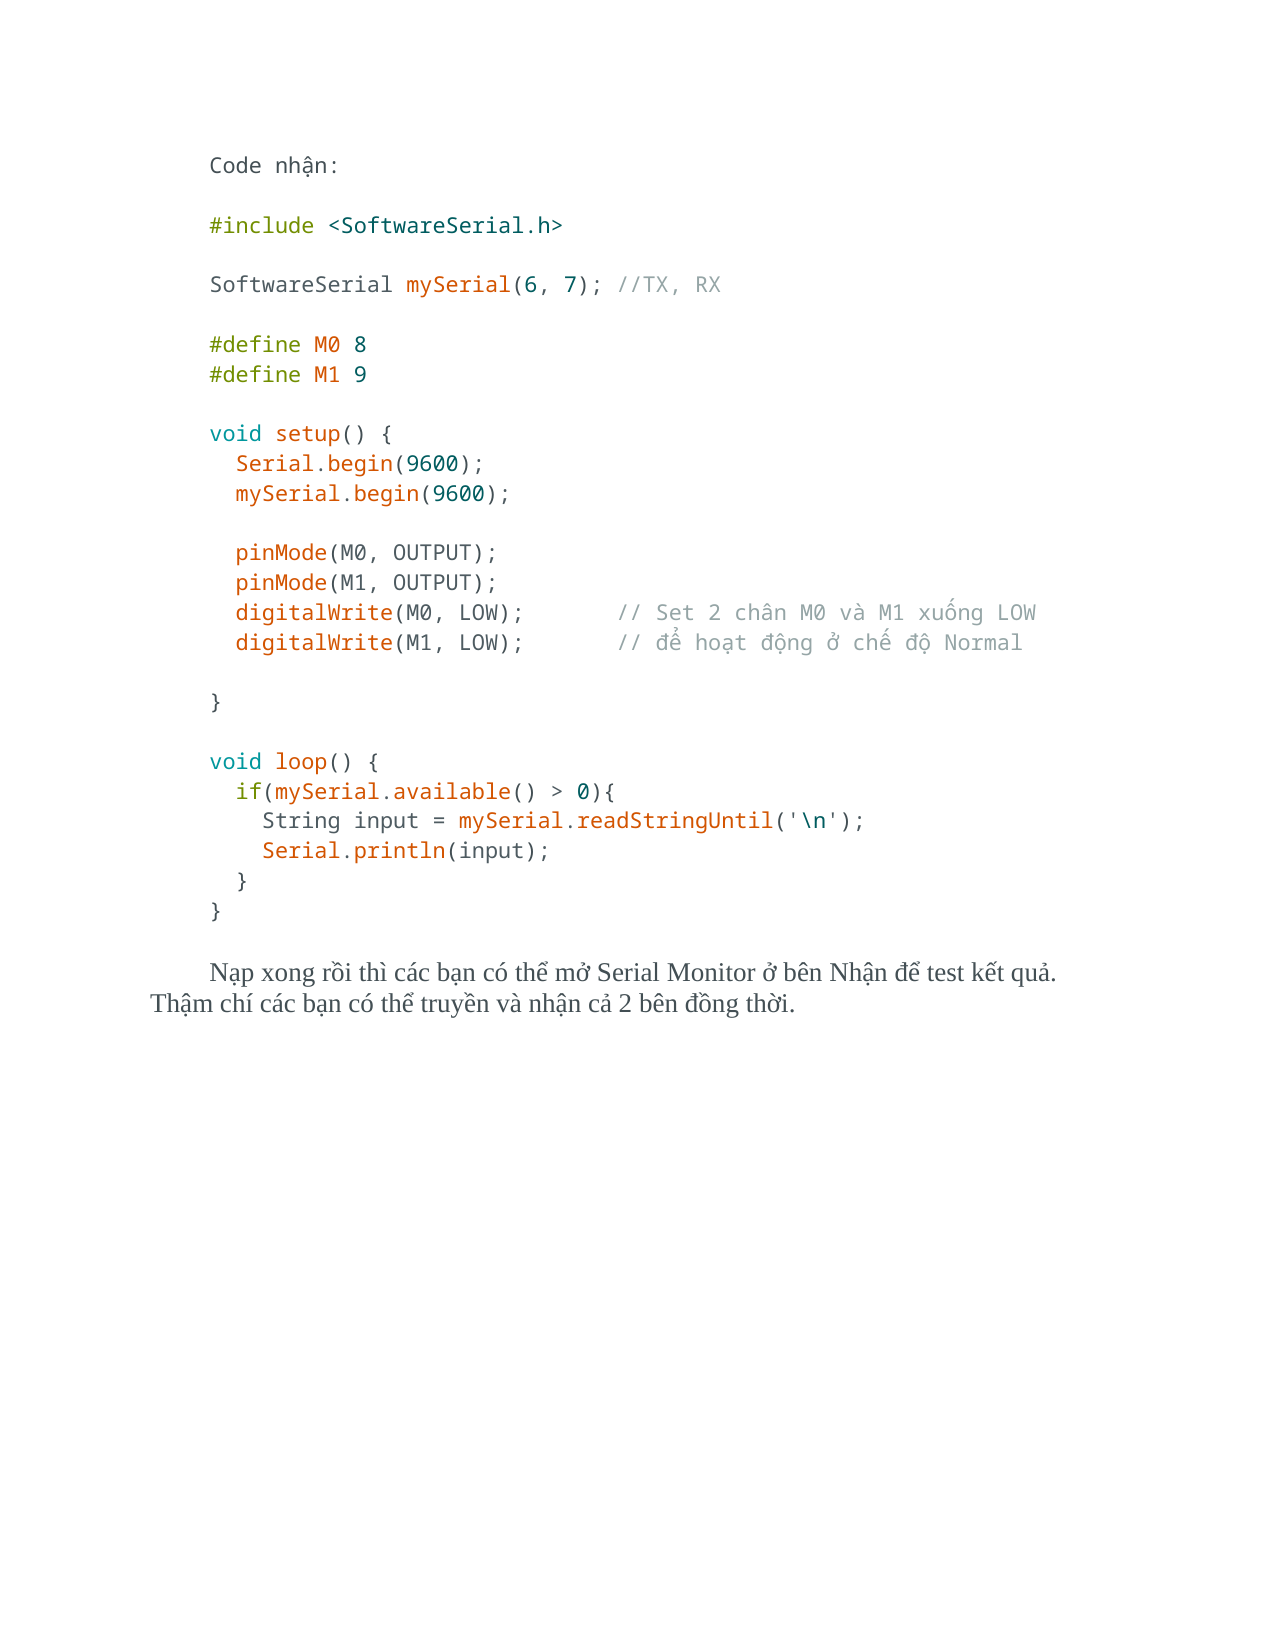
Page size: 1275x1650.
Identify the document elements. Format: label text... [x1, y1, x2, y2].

text SoftwareSerial mySerial(6, 7); //TX, RX [209, 269, 1125, 299]
text digitalWrite(M0, LOW); // Set 2 chân M0 và M1 xuống LOW [209, 597, 1125, 627]
text void loop() { [209, 746, 1125, 776]
text Serial.println(input); [209, 835, 1125, 865]
text mySerial.begin(9600); [209, 478, 1125, 507]
text #define M1 9 [209, 358, 1125, 388]
text pinMode(M0, OUTPUT); [209, 537, 1125, 567]
text } [209, 895, 1125, 924]
text } [209, 686, 1125, 716]
text pinMode(M1, OUTPUT); [209, 567, 1125, 597]
text void setup() { [209, 418, 1125, 448]
text String input = mySerial.readStringUntil('\n'); [209, 805, 1125, 835]
text #define M0 8 [209, 329, 1125, 358]
text Serial.begin(9600); [209, 448, 1125, 478]
text if(mySerial.available() > 0){ [209, 776, 1125, 805]
text } [209, 865, 1125, 895]
text digitalWrite(M1, LOW); // để hoạt động ở chế độ Normal [209, 627, 1125, 656]
text Nạp xong rồi thì các bạn có thể mở Serial Monitor ở bên Nhận để test kết quả. Thậm chí các bạn có thể truyền và nhận cả 2 bên đồng thời. [150, 956, 1125, 1018]
text Code nhận: [209, 150, 1125, 180]
text #include <SoftwareSerial.h> [209, 209, 1125, 239]
